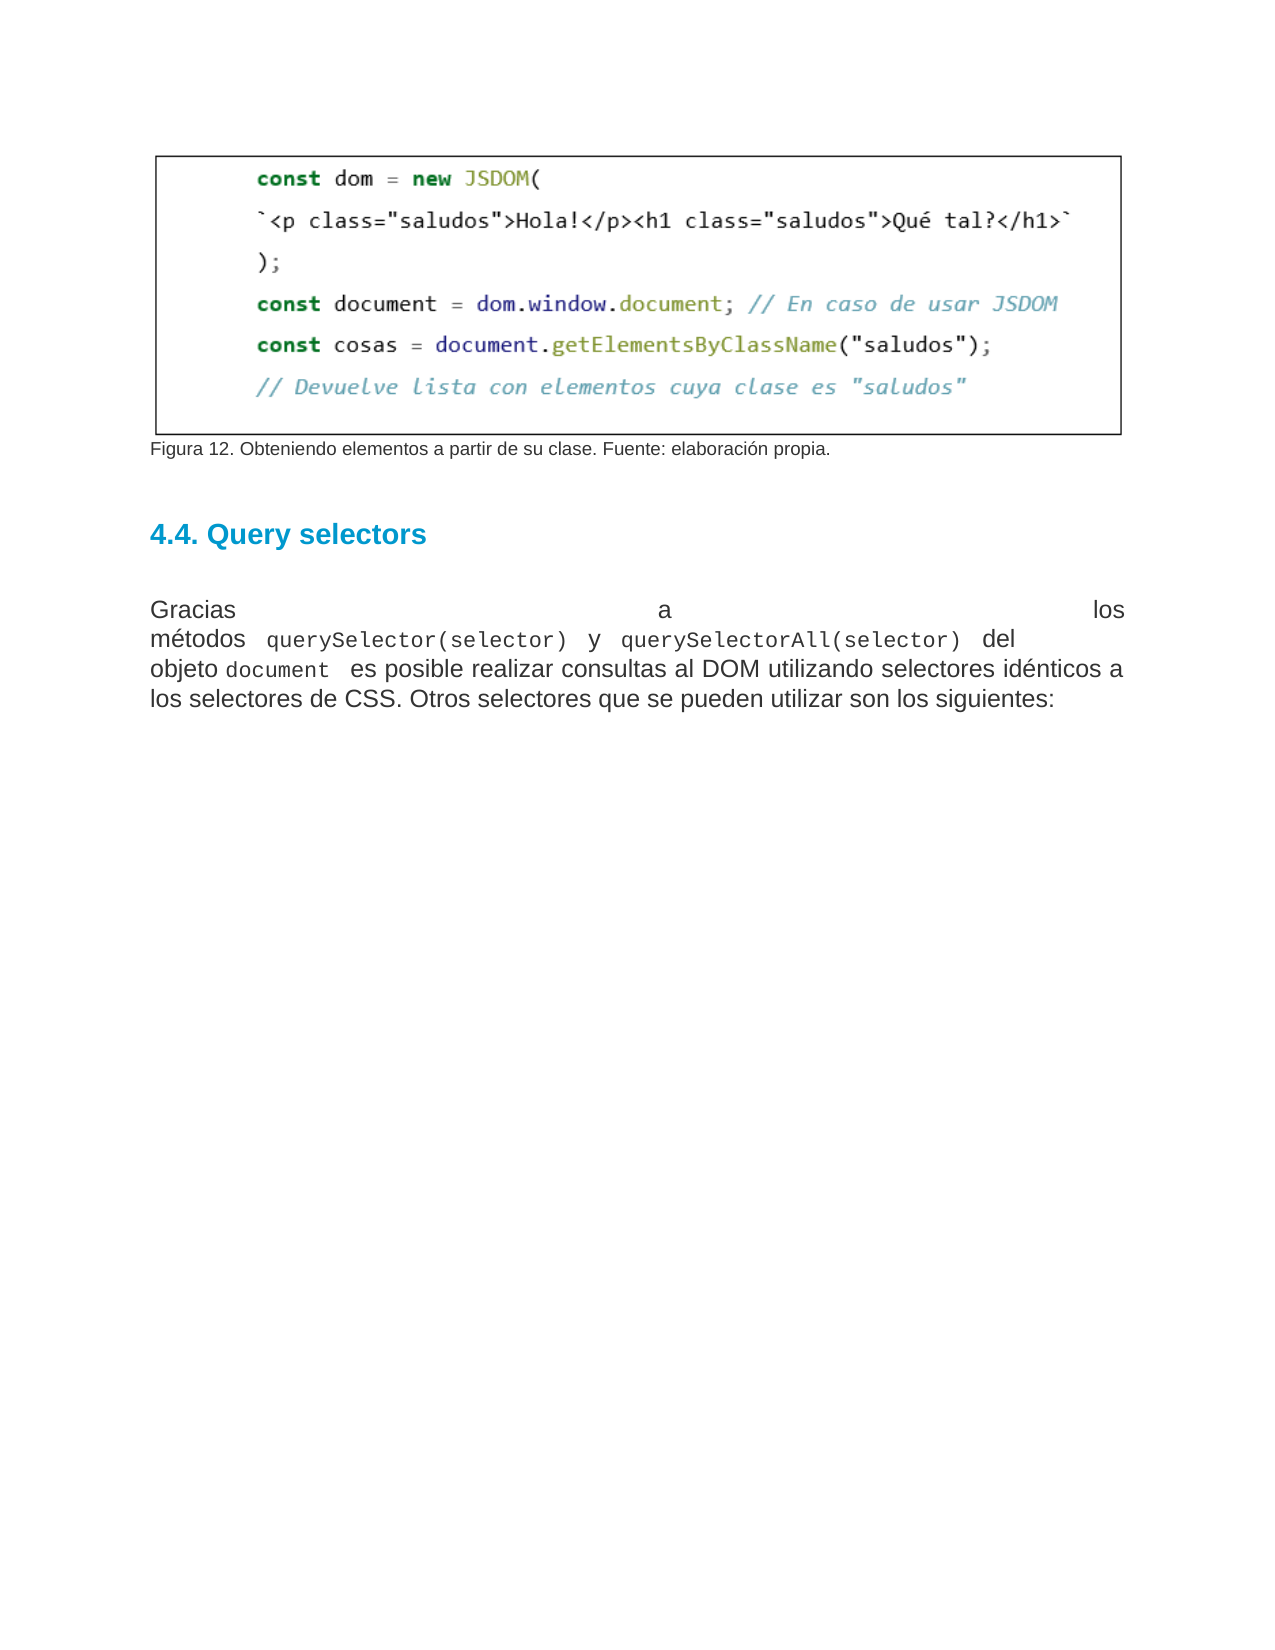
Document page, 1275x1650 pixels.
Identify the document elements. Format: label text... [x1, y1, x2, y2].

text Gracias a los métodos querySelector(selector) y querySelectorAll(selector) del objeto document es posible realizar consultas al DOM utilizando selectores idénticos a los selectores de CSS. Otros selectores que se pueden utilizar son los siguientes: [150, 595, 1125, 712]
subtitle 4.4. Query selectors [150, 517, 1125, 551]
picture [150, 150, 1125, 438]
text Figura 12. Obteniendo elementos a partir de su clase. Fuente: elaboración propia. [150, 438, 1125, 459]
